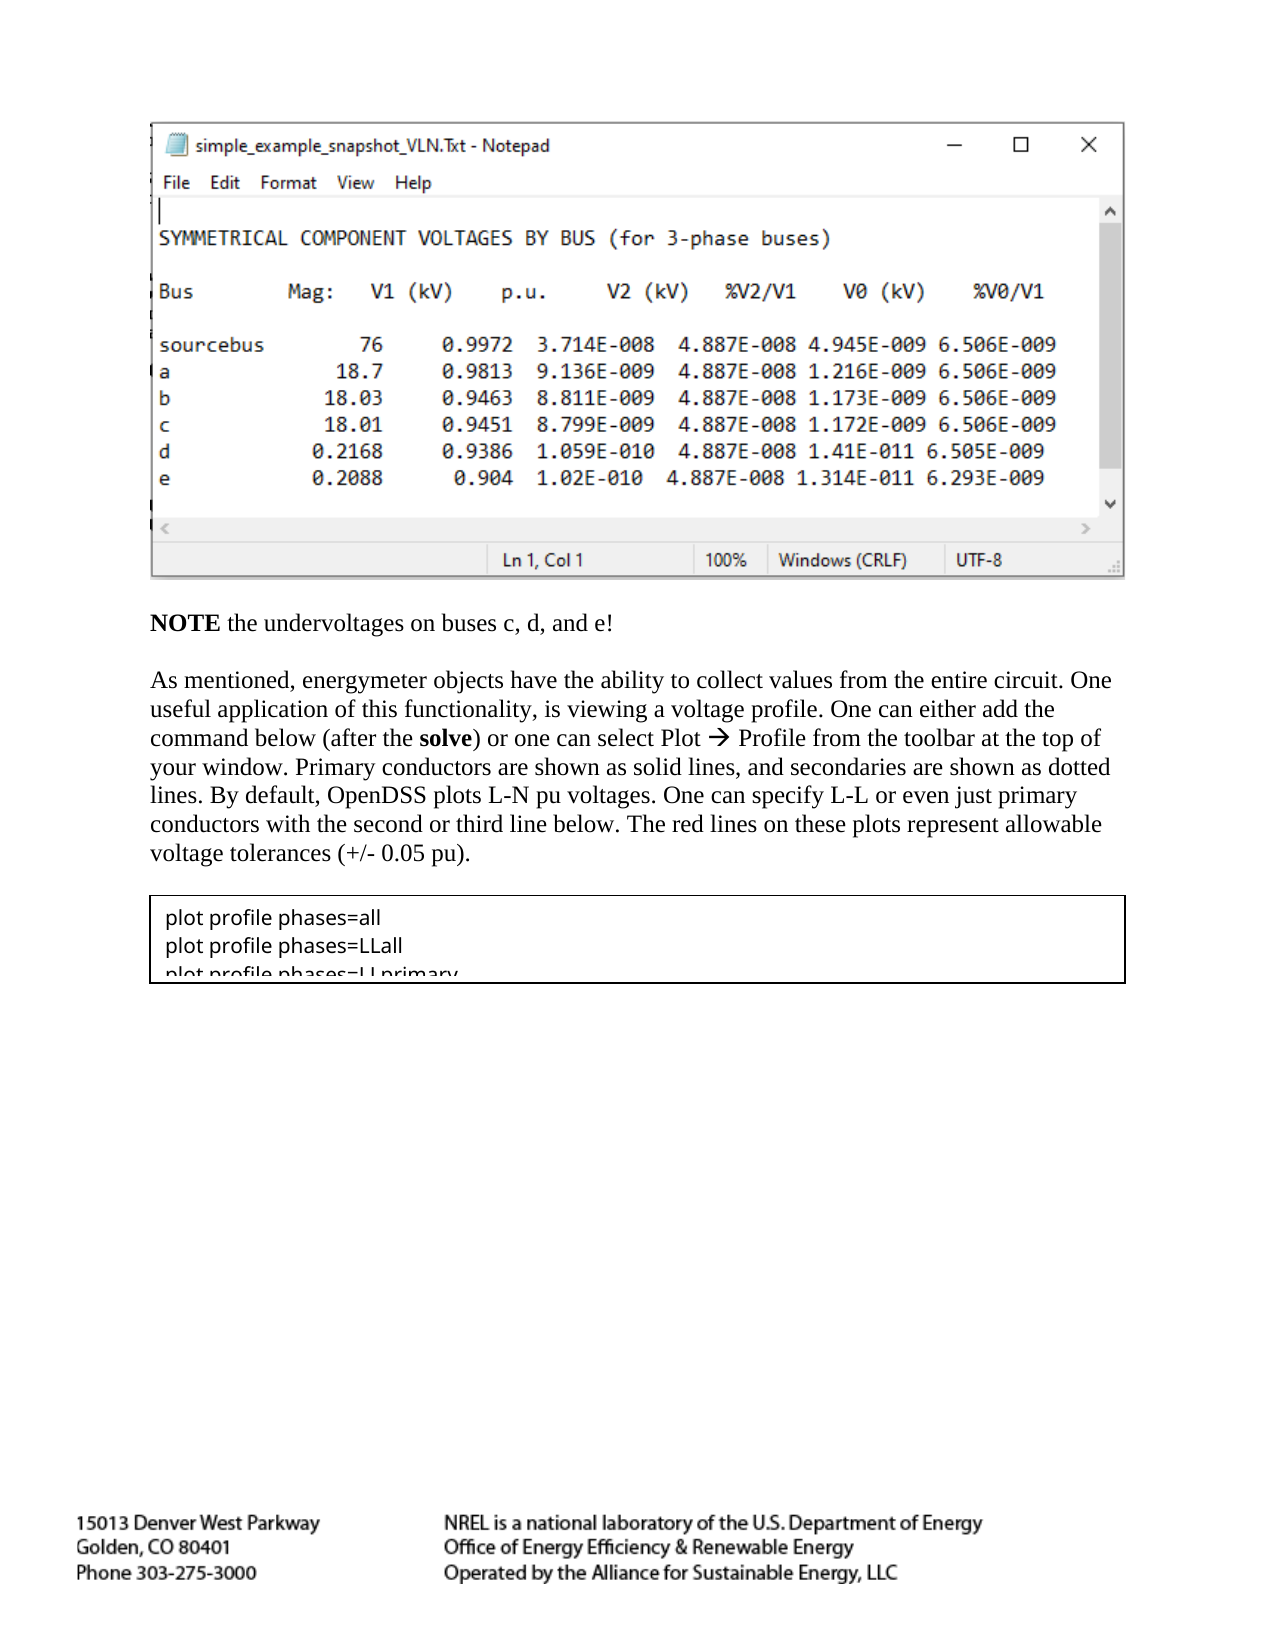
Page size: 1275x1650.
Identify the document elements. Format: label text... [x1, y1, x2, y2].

picture [150, 121, 1125, 580]
text NOTE the undervoltages on buses c, d, and e! [150, 608, 1125, 637]
text As mentioned, energymeter objects have the ability to collect values from the entire circuit. One useful application of this functionality, is viewing a voltage profile. One can either add the command below (after the solve) or one can select Plot Profile from the toolbar at the top of your window. Primary conductors are shown as solid lines, and secondaries are shown as dotted lines. By default, OpenDSS plots L-N pu voltages. One can specify L-L or even just primary conductors with the second or third line below. The red lines on these plots represent allowable voltage tolerances (+/- 0.05 pu). [150, 665, 1125, 867]
picture [75, 1512, 1047, 1583]
